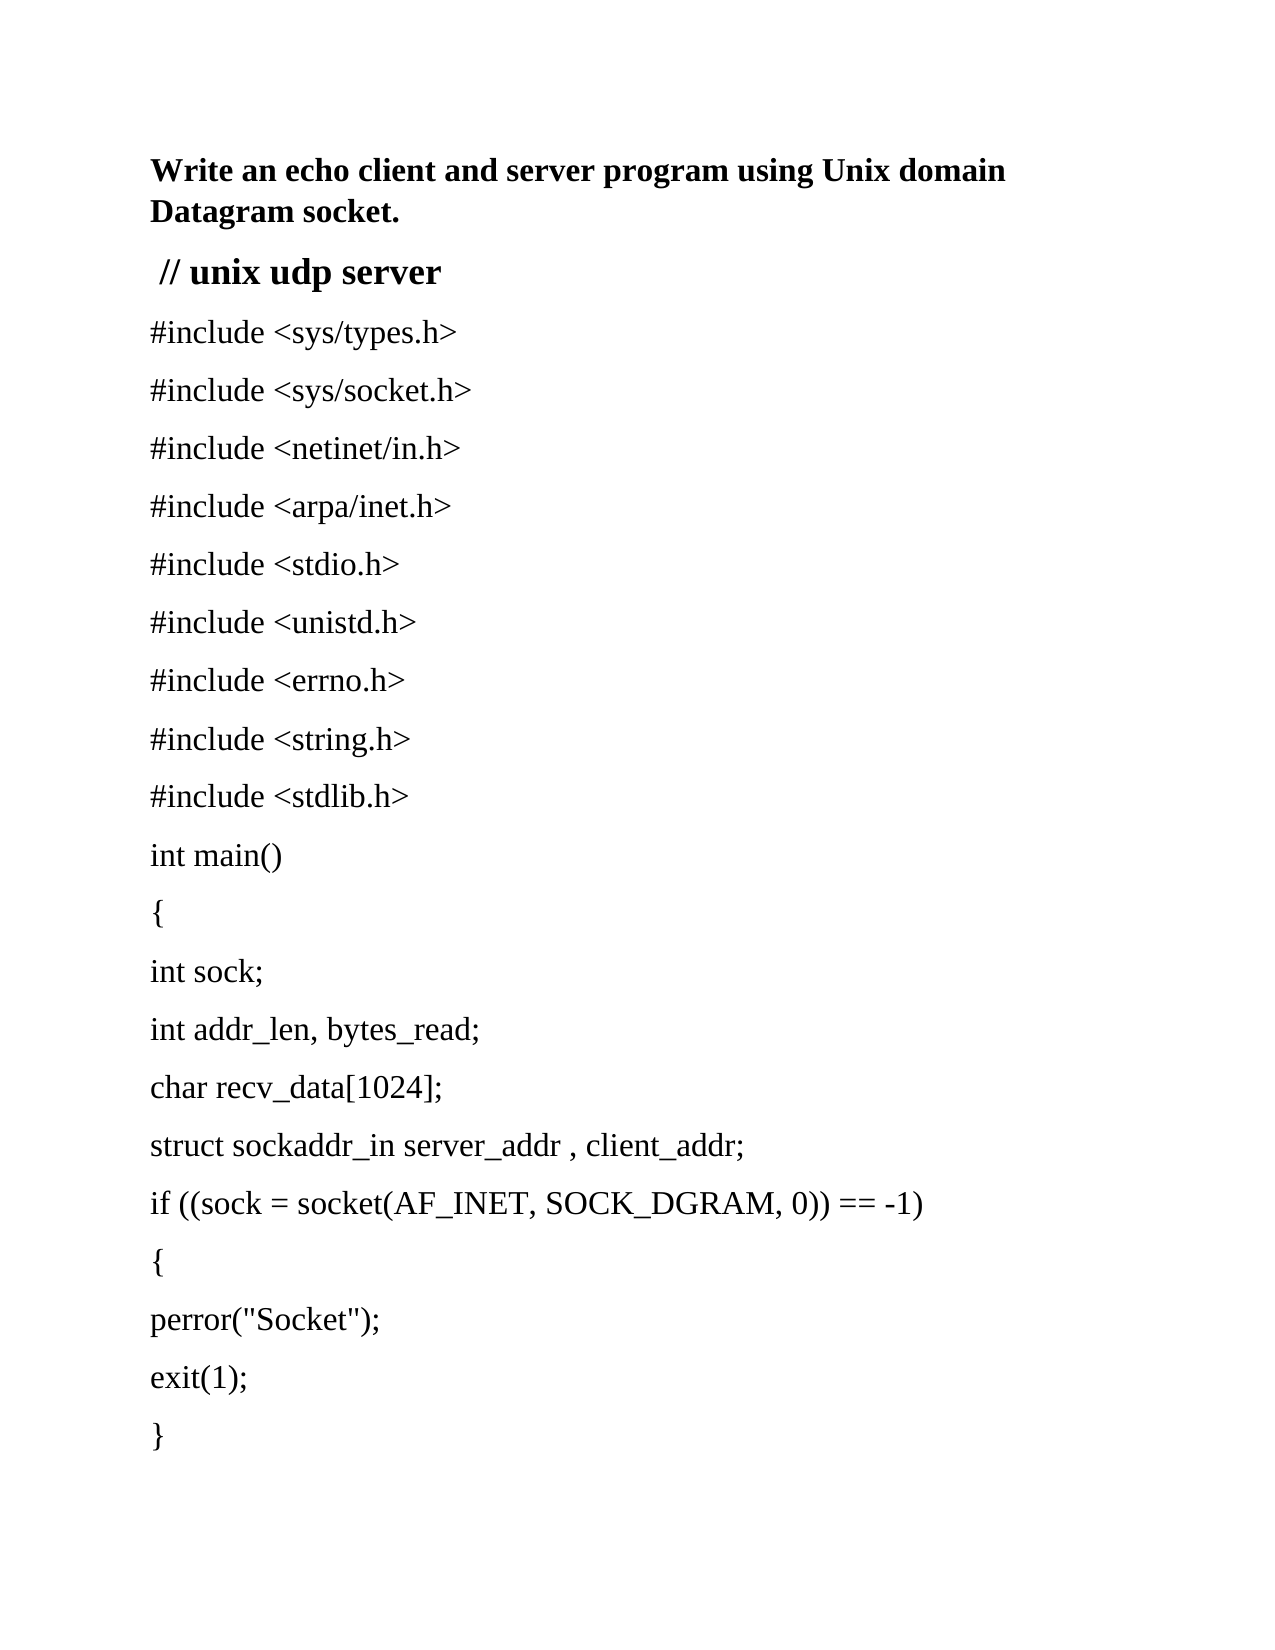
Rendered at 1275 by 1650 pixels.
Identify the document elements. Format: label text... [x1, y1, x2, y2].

text #include <sys/socket.h> [150, 371, 1125, 409]
text #include <errno.h> [150, 661, 1125, 699]
text #include <arpa/inet.h> [150, 487, 1125, 525]
text Write an echo client and server program using Unix domain Datagram socket. [150, 150, 1125, 230]
text } [150, 1415, 1125, 1453]
text #include <stdio.h> [150, 545, 1125, 583]
text int addr_len, bytes_read; [150, 1009, 1125, 1047]
text int sock; [150, 951, 1125, 989]
text { [150, 893, 1125, 931]
text #include <string.h> [150, 719, 1125, 757]
text struct sockaddr_in server_addr , client_addr; [150, 1125, 1125, 1163]
text #include <sys/types.h> [150, 313, 1125, 351]
text if ((sock = socket(AF_INET, SOCK_DGRAM, 0)) == -1) [150, 1183, 1125, 1221]
text #include <unistd.h> [150, 603, 1125, 641]
text int main() [150, 835, 1125, 873]
text { [150, 1241, 1125, 1279]
text perror("Socket"); [150, 1299, 1125, 1337]
text #include <stdlib.h> [150, 777, 1125, 815]
text // unix udp server [150, 249, 1125, 292]
text char recv_data[1024]; [150, 1067, 1125, 1105]
text #include <netinet/in.h> [150, 429, 1125, 467]
text exit(1); [150, 1357, 1125, 1395]
